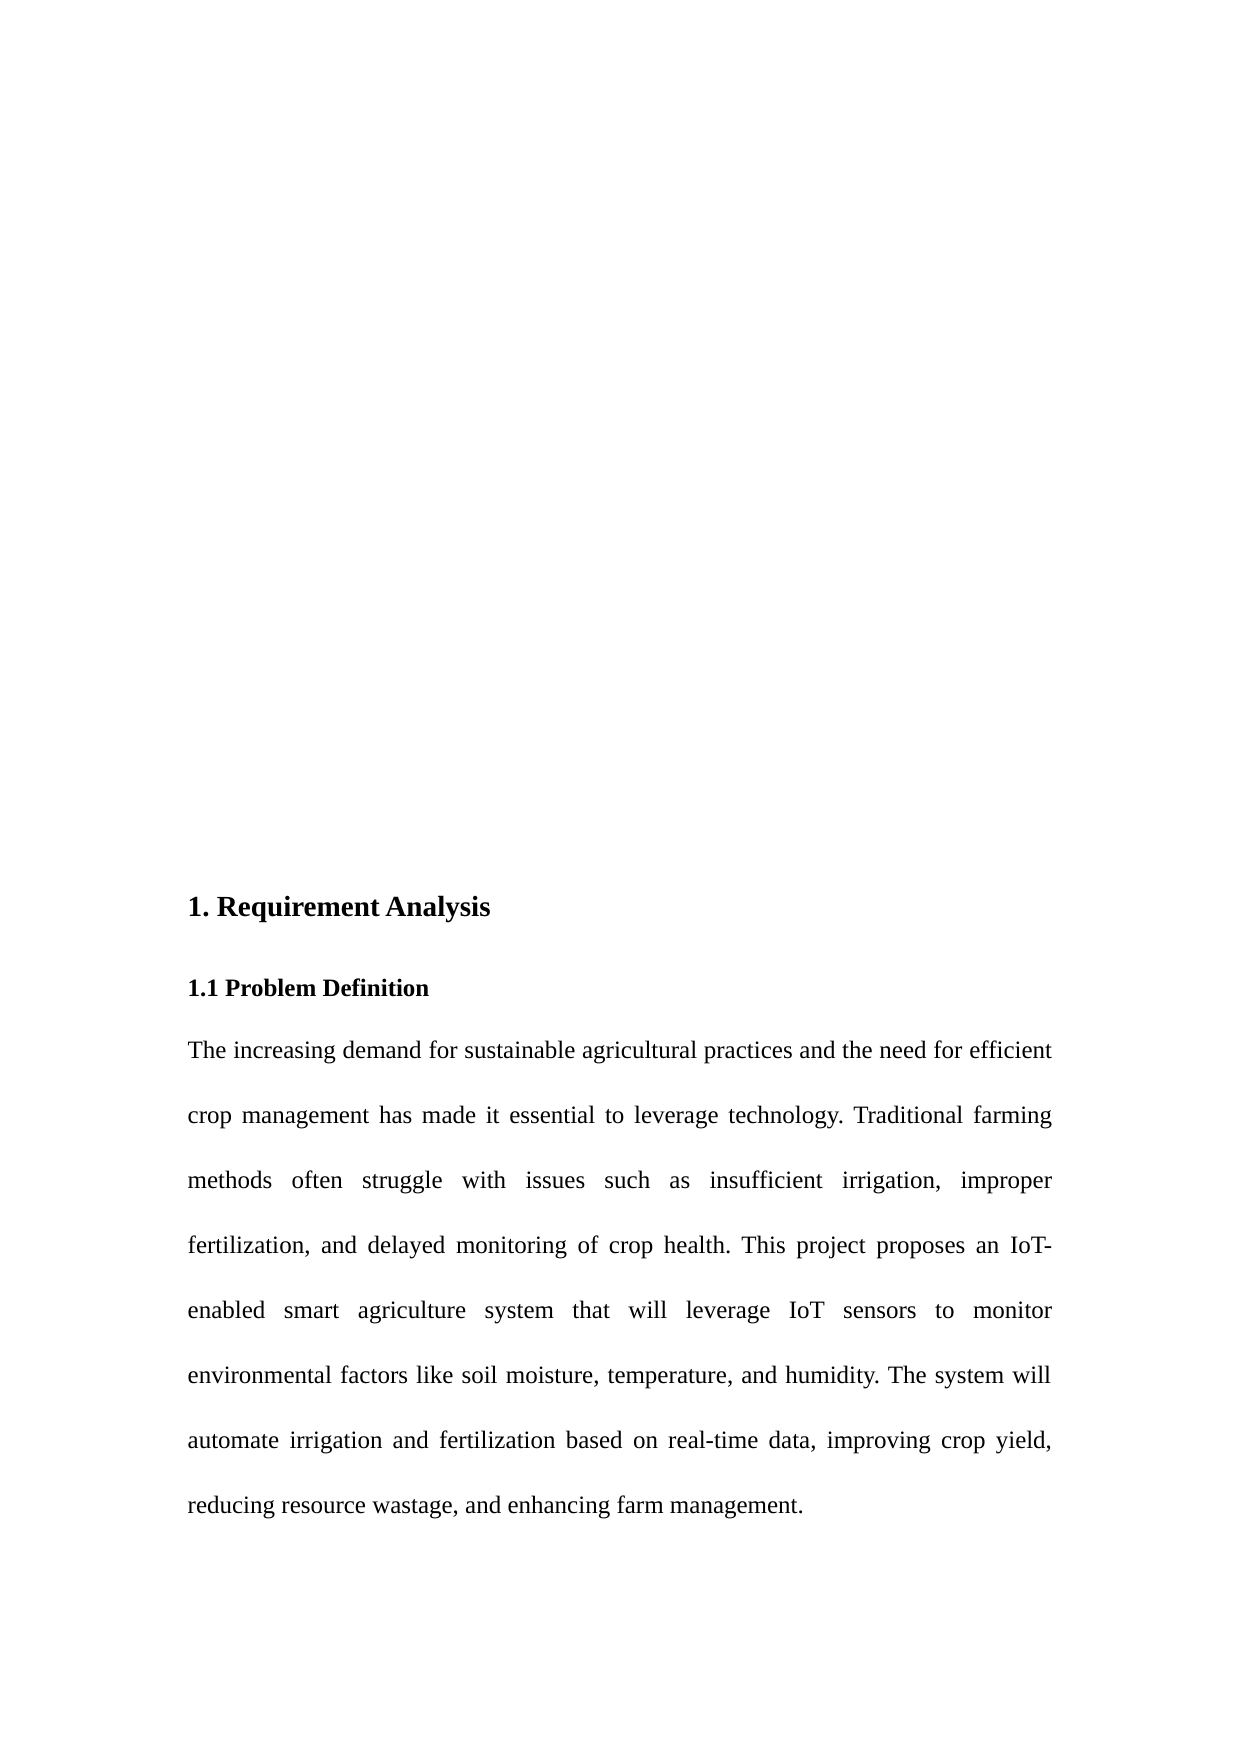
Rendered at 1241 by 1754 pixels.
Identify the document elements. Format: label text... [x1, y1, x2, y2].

text 1. Requirement Analysis [187, 873, 1053, 938]
text 1.1 Problem Definition [187, 972, 1053, 1004]
text The increasing demand for sustainable agricultural practices and the need for efficient crop management has made it essential to leverage technology. Traditional farming methods often struggle with issues such as insufficient irrigation, improper fertilization, and delayed monitoring of crop health. This project proposes an IoT-enabled smart agriculture system that will leverage IoT sensors to monitor environmental factors like soil moisture, temperature, and humidity. The system will automate irrigation and fertilization based on real-time data, improving crop yield, reducing resource wastage, and enhancing farm management. [187, 1033, 1053, 1520]
